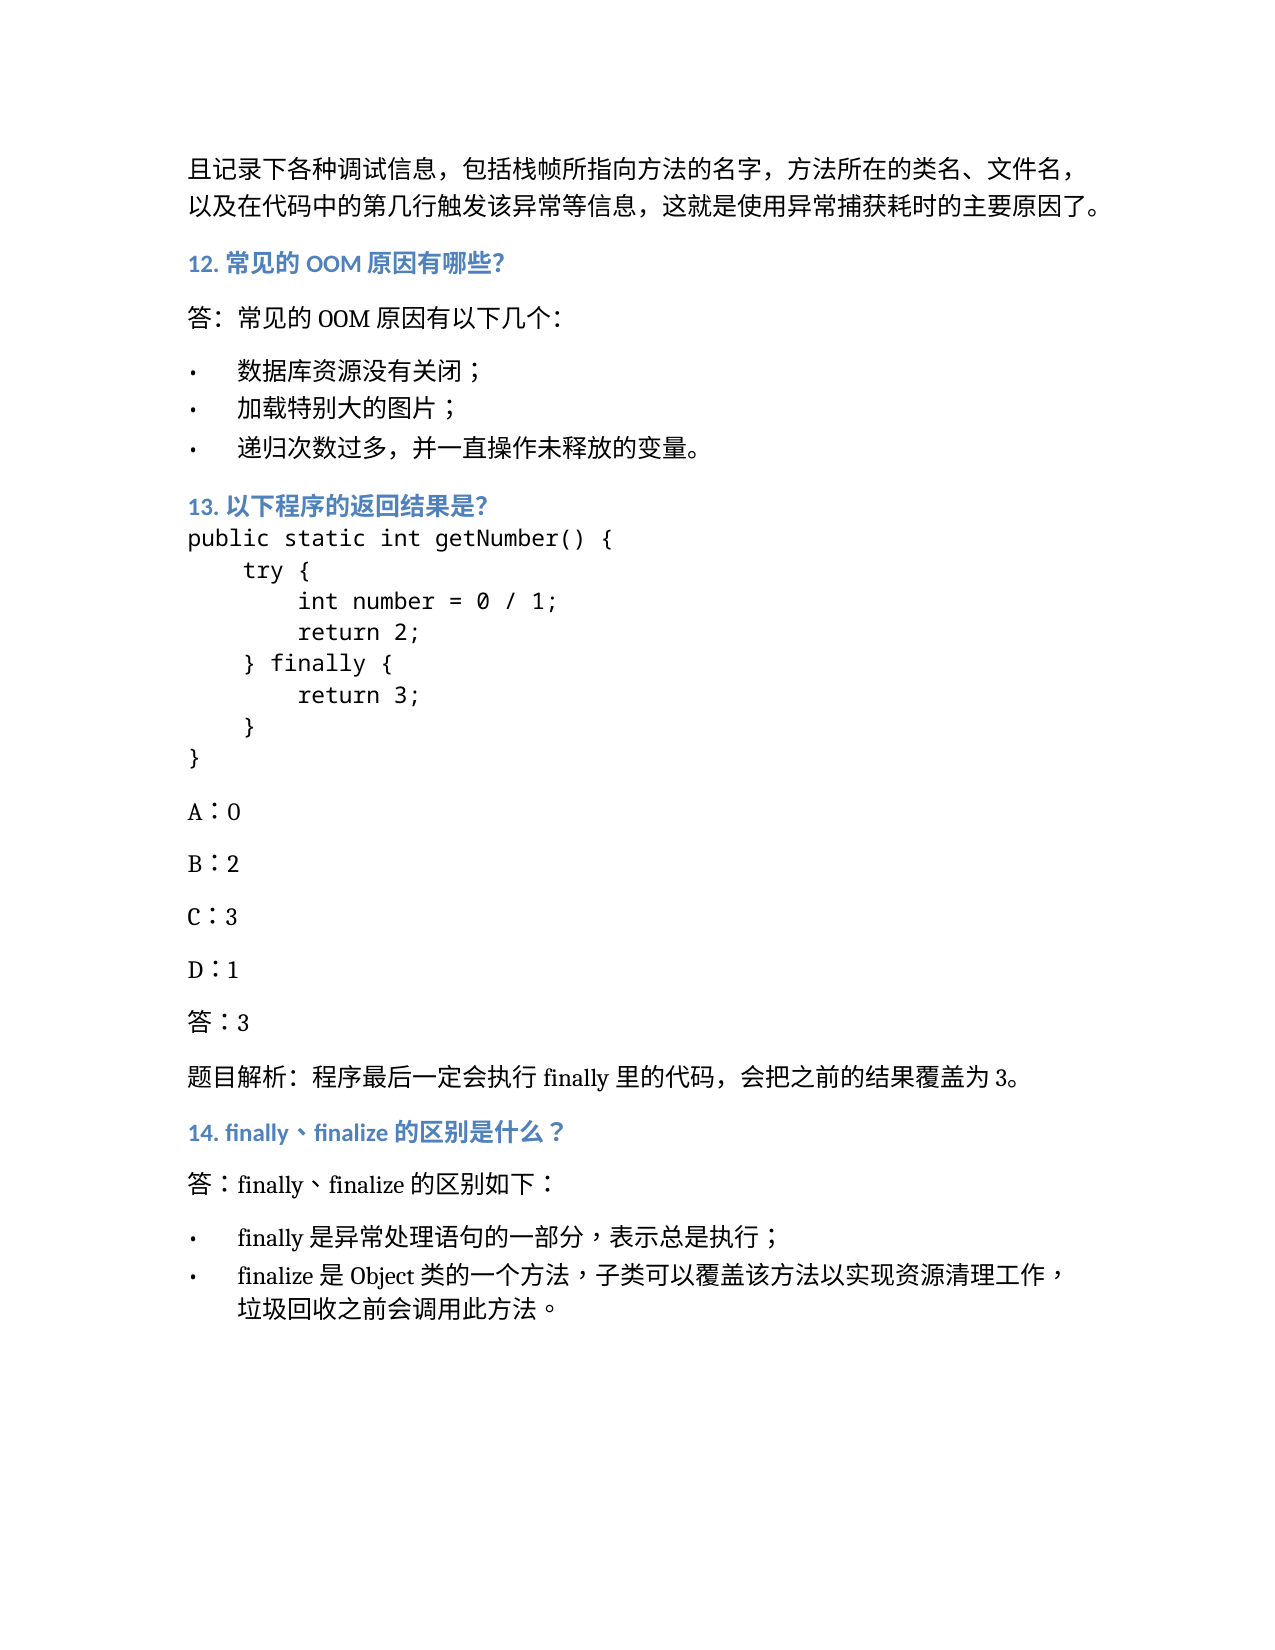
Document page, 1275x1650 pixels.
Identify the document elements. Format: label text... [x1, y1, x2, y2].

subtitle 14. finally、finalize 的区别是什么？ [187, 1114, 1087, 1148]
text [187, 150, 1087, 222]
text D：1 [187, 952, 1087, 986]
list finally 是异常处理语句的一部分，表示总是执行； [187, 1220, 1087, 1254]
text 题目解析：程序最后一定会执行 finally 里的代码，会把之前的结果覆盖为 3。 [187, 1057, 1087, 1093]
text 答：finally、finalize 的区别如下： [187, 1167, 1087, 1201]
text 答：3 [187, 1004, 1087, 1038]
list 数据库资源没有关闭； [187, 353, 1087, 387]
list 加载特别大的图片； [187, 391, 1087, 425]
subtitle 12. 常见的 OOM 原因有哪些？ [187, 243, 1087, 279]
list finalize 是 Object 类的一个方法，子类可以覆盖该方法以实现资源清理工作，垃圾回收之前会调用此方法。 [187, 1258, 1087, 1326]
text C：3 [187, 899, 1087, 933]
text B：2 [187, 846, 1087, 880]
text 答：常见的 OOM 原因有以下几个： [187, 298, 1087, 334]
text public static int getNumber() { try { int number = 0 / 1; return 2; } finally { return 3; } } [187, 522, 1087, 772]
text A：0 [187, 793, 1087, 827]
subtitle 13. 以下程序的返回结果是？ [187, 486, 1087, 522]
list 递归次数过多，并一直操作未释放的变量。 [187, 429, 1087, 465]
